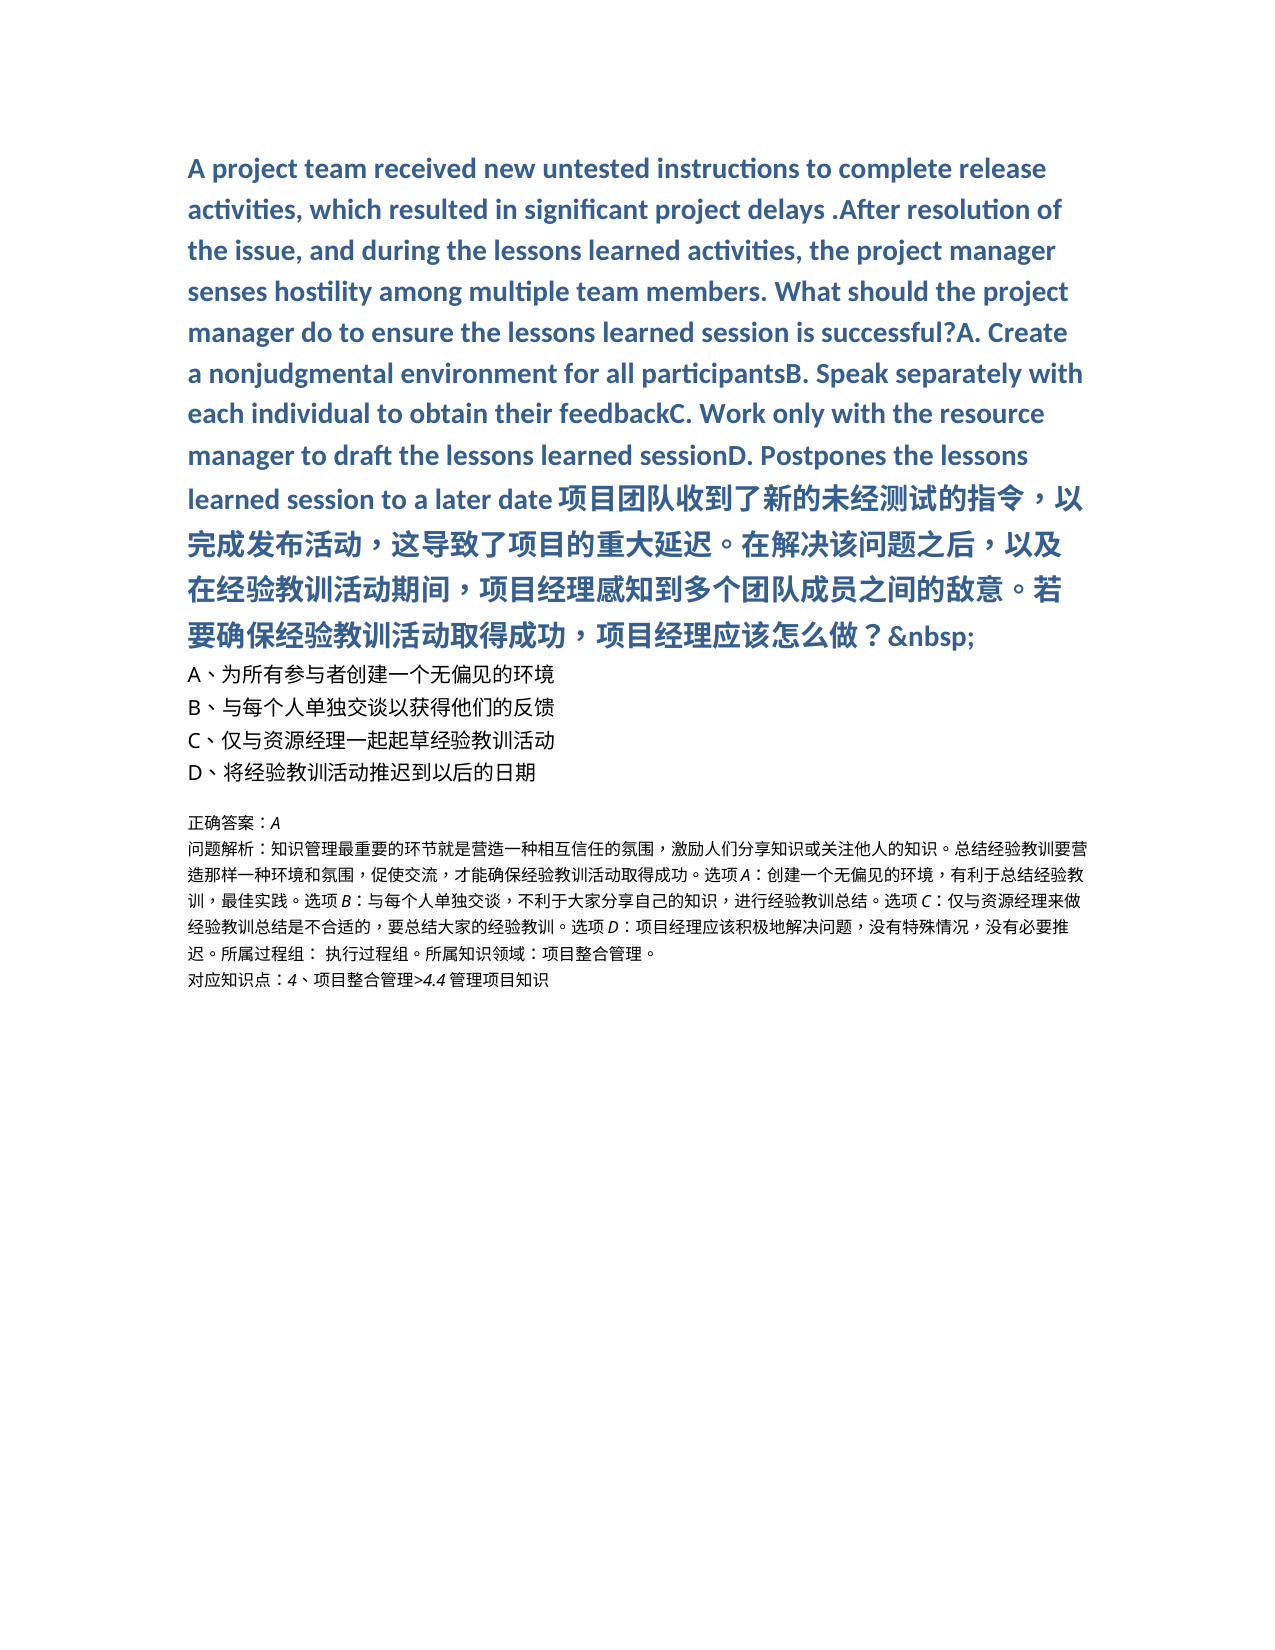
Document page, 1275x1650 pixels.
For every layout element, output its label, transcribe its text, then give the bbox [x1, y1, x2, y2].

text 正确答案：A 问题解析：知识管理最重要的环节就是营造一种相互信任的氛围，激励人们分享知识或关注他人的知识。总结经验教训要营造那样一种环境和氛围，促使交流，才能确保经验教训活动取得成功。选项A：创建一个无偏见的环境，有利于总结经验教训，最佳实践。选项B：与每个人单独交谈，不利于大家分享自己的知识，进行经验教训总结。选项C：仅与资源经理来做经验教训总结是不合适的，要总结大家的经验教训。选项D：项目经理应该积极地解决问题，没有特殊情况，没有必要推迟。所属过程组： 执行过程组。所属知识领域：项目整合管理。 对应知识点：4、项目整合管理>4.4管理项目知识 [187, 812, 1087, 991]
subtitle A project team received new untested instructions to complete release activities, which resulted in significant project delays .After resolution of the issue, and during the lessons learned activities, the project manager senses hostility among multiple team members. What should the project manager do to ensure the lessons learned session is successful?A. Create a nonjudgmental environment for all participantsB. Speak separately with each individual to obtain their feedbackC. Work only with the resource manager to draft the lessons learned sessionD. Postpones the lessons learned session to a later date项目团队收到了新的未经测试的指令，以完成发布活动，这导致了项目的重大延迟。在解决该问题之后，以及在经验教训活动期间，项目经理感知到多个团队成员之间的敌意。若要确保经验教训活动取得成功，项目经理应该怎么做？&nbsp; [187, 150, 1087, 655]
text A、为所有参与者创建一个无偏见的环境 B、与每个人单独交谈以获得他们的反馈 C、仅与资源经理一起起草经验教训活动 D、将经验教训活动推迟到以后的日期 [187, 661, 1087, 787]
